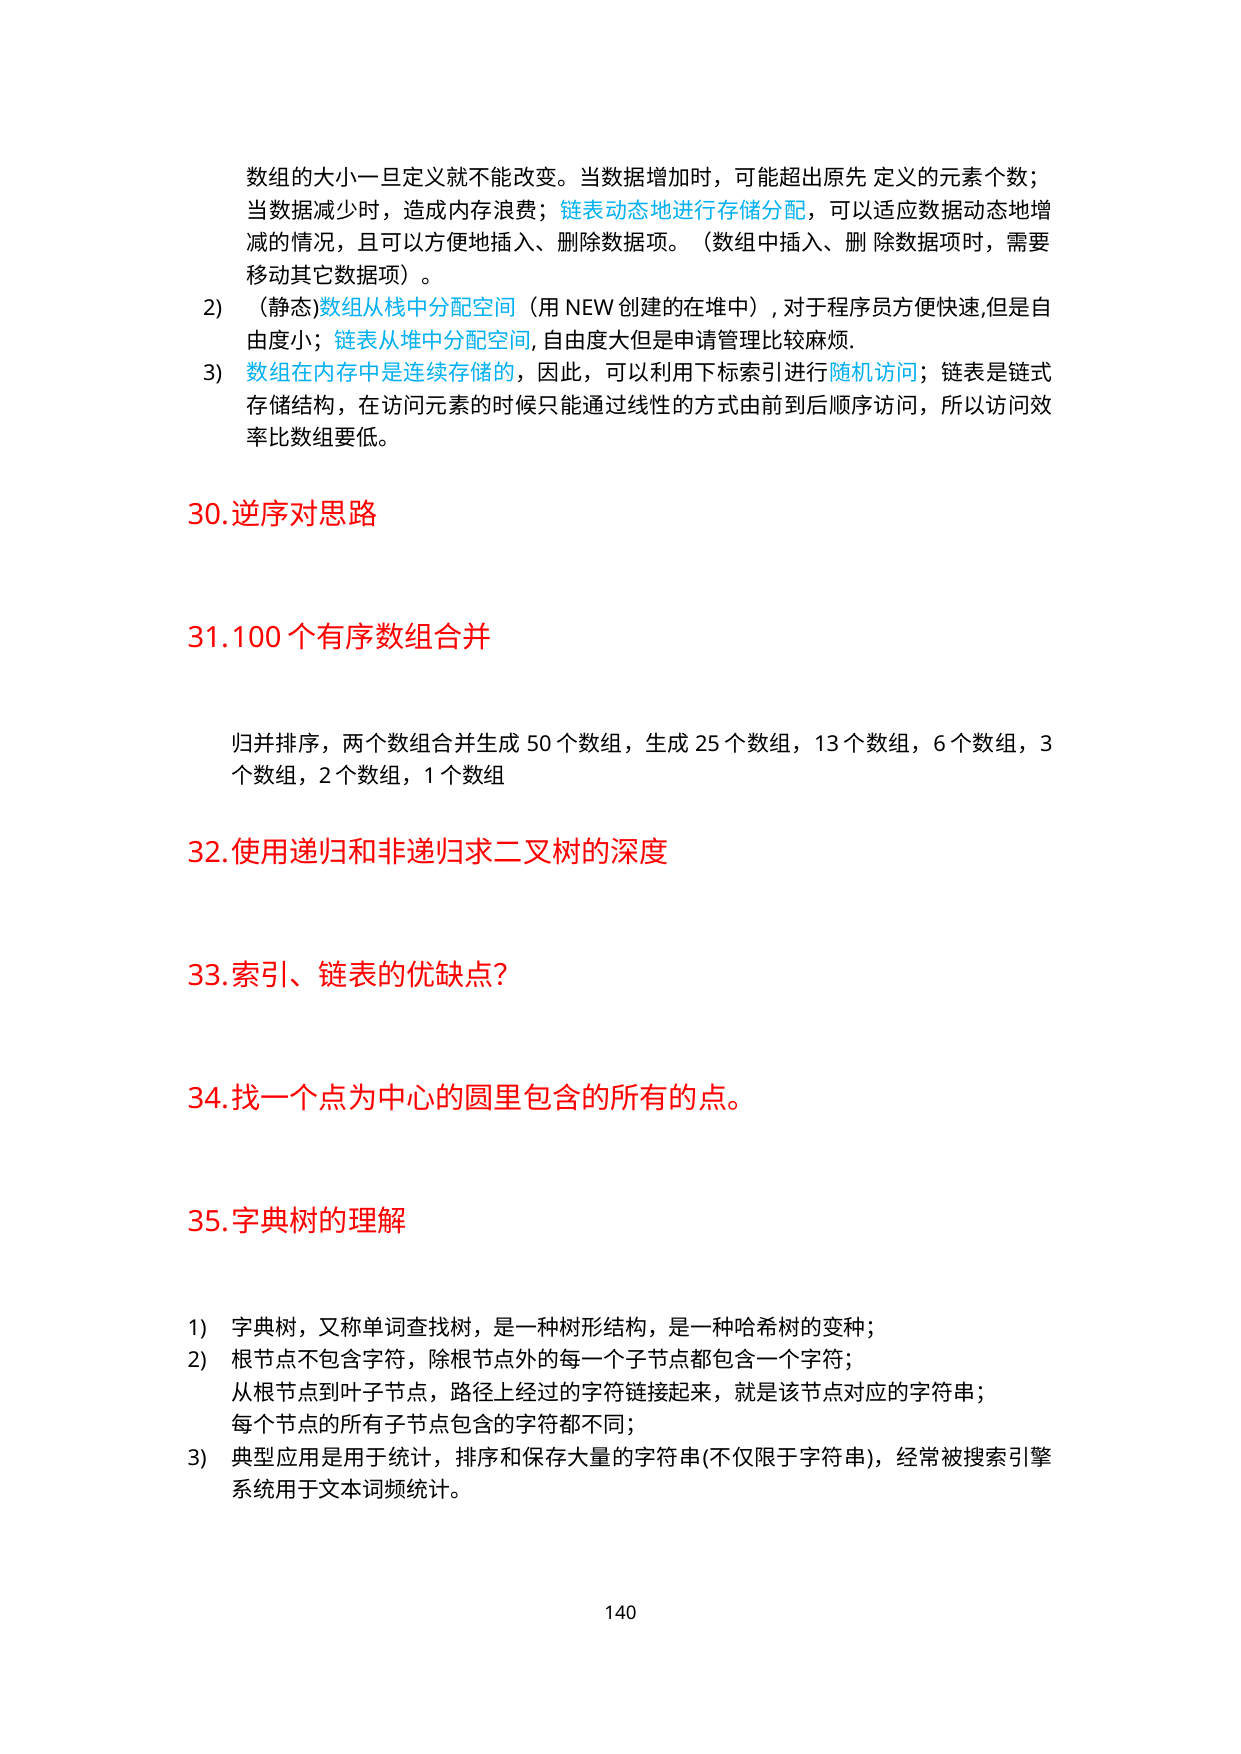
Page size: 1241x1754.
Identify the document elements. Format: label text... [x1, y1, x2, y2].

list 字典树，又称单词查找树，是一种树形结构，是一种哈希树的变种； [187, 1309, 1053, 1342]
text 归并排序，两个数组合并生成50个数组，生成25个数组，13个数组，6个数组，3个数组，2个数组，1个数组 [231, 725, 1053, 790]
list 典型应用是用于统计，排序和保存大量的字符串(不仅限于字符串)，经常被搜索引擎系统用于文本词频统计。 [187, 1439, 1053, 1504]
subtitle 找一个点为中心的圆里包含的所有的点。 [187, 1063, 1053, 1128]
subtitle 100个有序数组合并 [187, 602, 1053, 667]
list （静态)数组从栈中分配空间（用NEW创建的在堆中）, 对于程序员方便快速,但是自由度小；链表从堆中分配空间, 自由度大但是申请管理比较麻烦. [203, 290, 1053, 355]
list 每个节点的所有子节点包含的字符都不同； [231, 1407, 1053, 1439]
list 数组在内存中是连续存储的，因此，可以利用下标索引进行随机访问；链表是链式存储结构，在访问元素的时候只能通过线性的方式由前到后顺序访问，所以访问效率比数组要低。 [203, 355, 1053, 452]
subtitle 字典树的理解 [187, 1187, 1053, 1252]
subtitle 索引、链表的优缺点？ [187, 941, 1053, 1006]
list 根节点不包含字符，除根节点外的每一个子节点都包含一个字符； [187, 1342, 1053, 1374]
list 从根节点到叶子节点，路径上经过的字符链接起来，就是该节点对应的字符串； [231, 1374, 1053, 1407]
subtitle 使用递归和非递归求二叉树的深度 [187, 817, 1053, 882]
subtitle 逆序对思路 [187, 479, 1053, 544]
